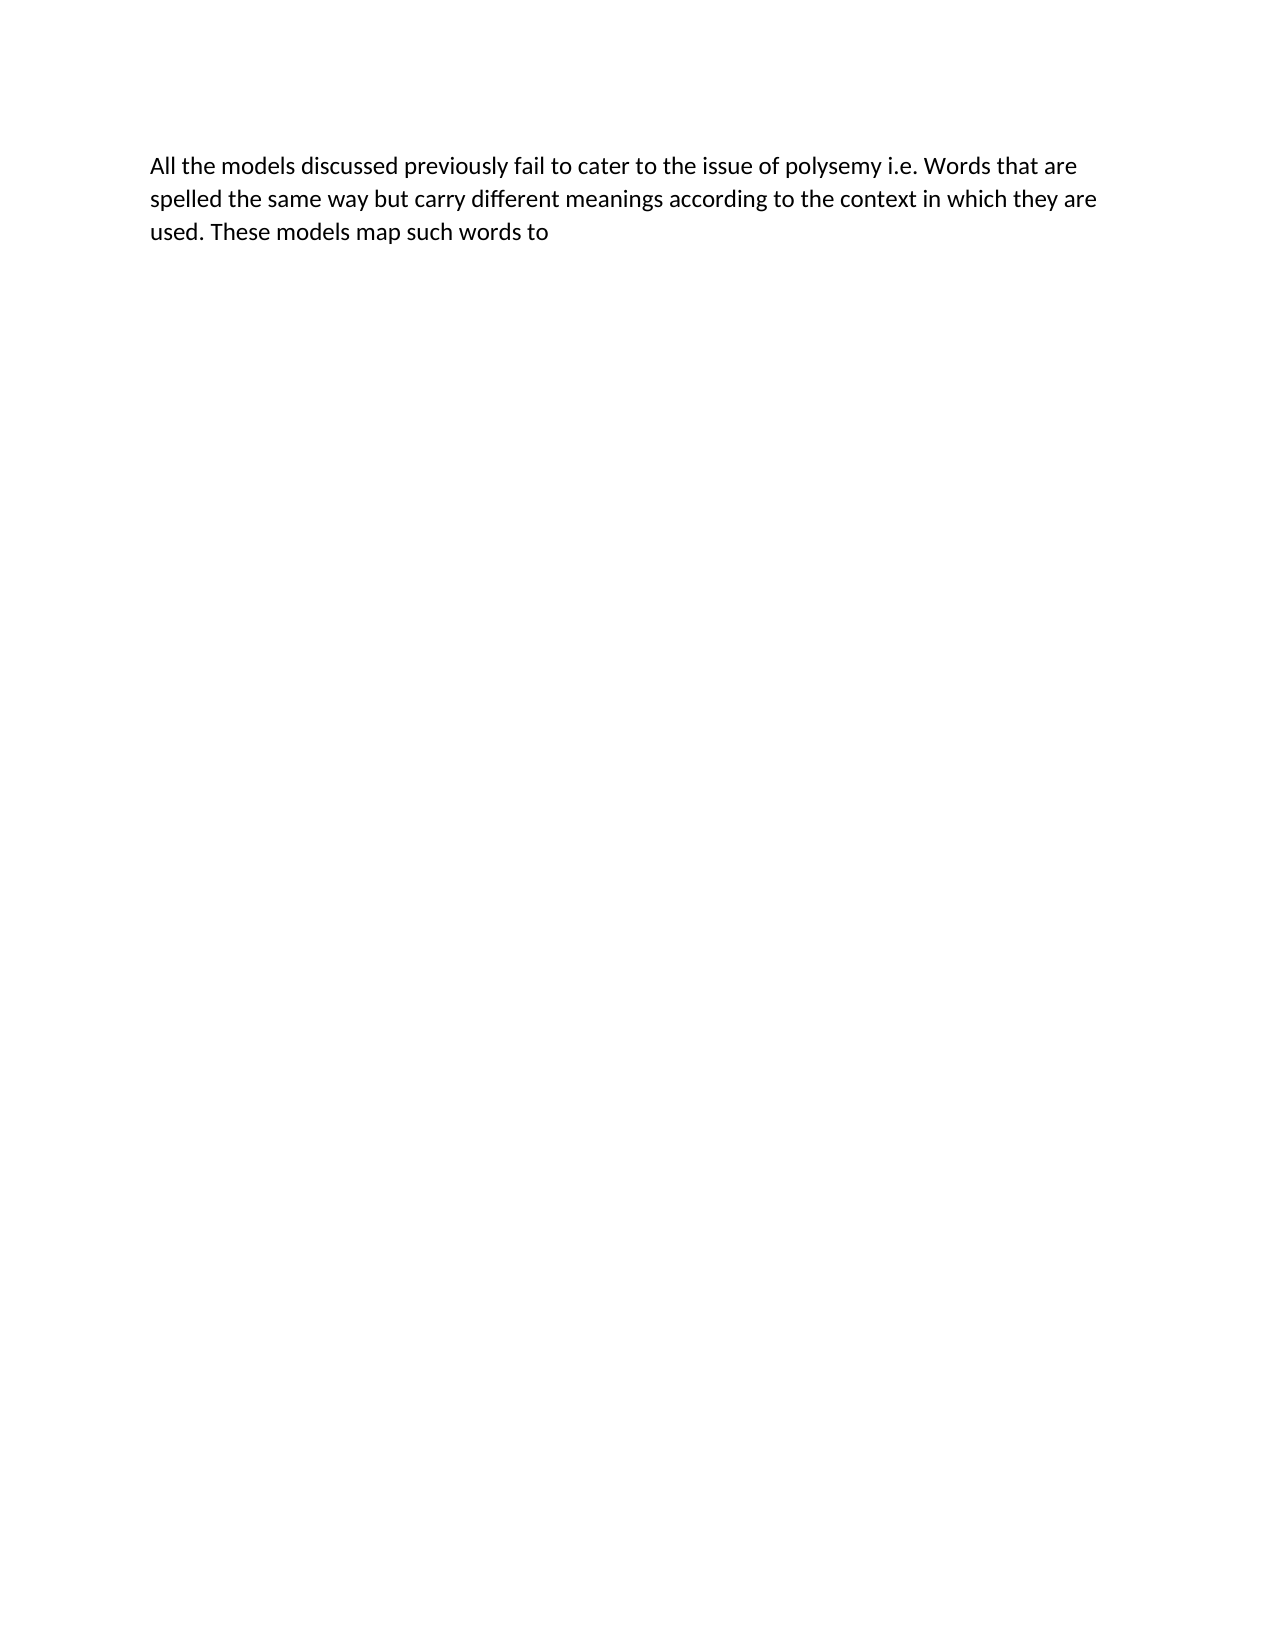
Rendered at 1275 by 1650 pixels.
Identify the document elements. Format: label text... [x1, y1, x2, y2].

text All the models discussed previously fail to cater to the issue of polysemy i.e. Words that are spelled the same way but carry different meanings according to the context in which they are used. These models map such words to [150, 150, 1125, 246]
